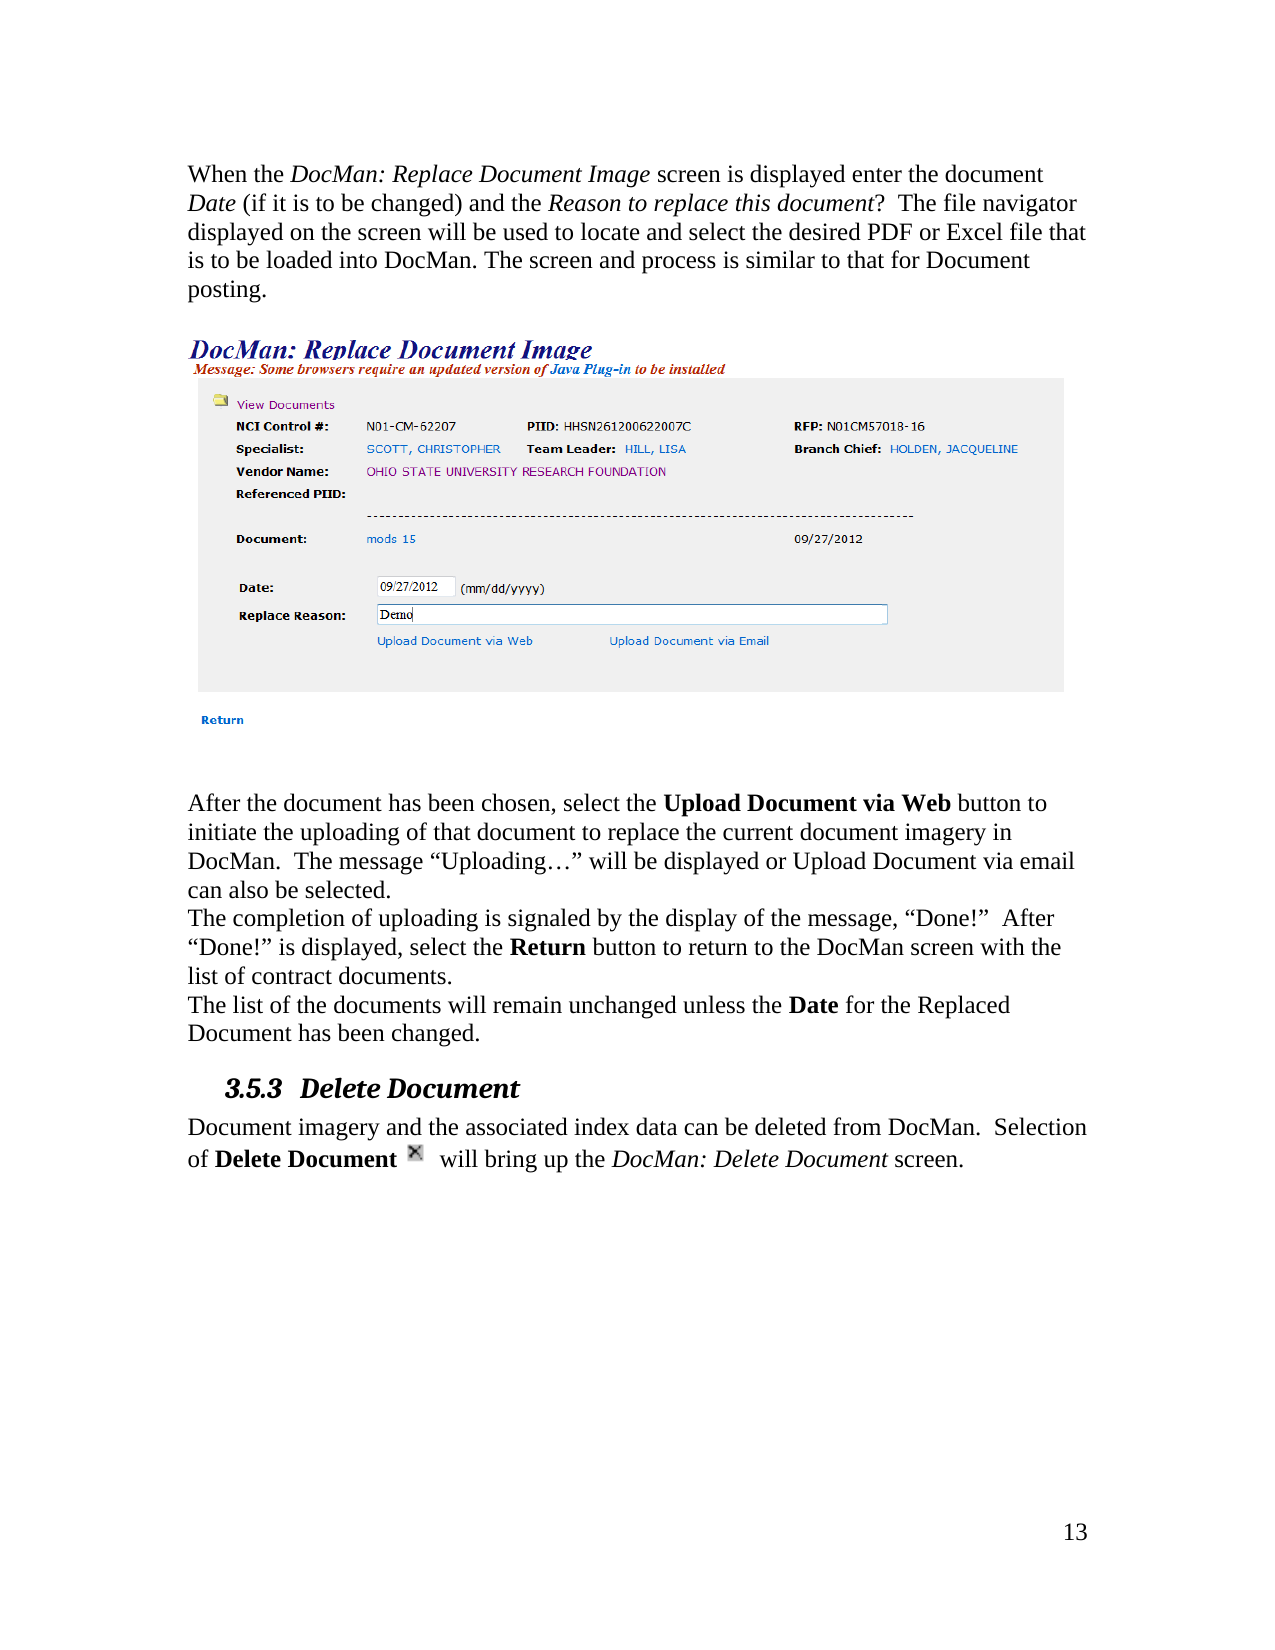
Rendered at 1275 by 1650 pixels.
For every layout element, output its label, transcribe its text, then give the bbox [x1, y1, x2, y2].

subtitle Delete Document [225, 1072, 1087, 1106]
text The list of the documents will remain unchanged unless the Date for the Replaced Document has been changed. [187, 990, 1087, 1047]
text When the DocMan: Replace Document Image screen is displayed enter the document Date (if it is to be changed) and the Reason to replace this document? The file navigator displayed on the screen will be used to locate and select the desired PDF or Excel file that is to be loaded into DocMan. The screen and process is similar to that for Document posting. [187, 159, 1087, 303]
text Document imagery and the associated index data can be deleted from DocMan. Selection of Delete Document will bring up the DocMan: Delete Document screen. [187, 1112, 1087, 1173]
text The completion of uploading is signaled by the display of the message, “Done!” After “Done!” is displayed, select the Return button to return to the DocMan screen with the list of contract documents. [187, 903, 1087, 990]
text After the document has been chosen, select the Upload Document via Web button to initiate the uploading of that document to replace the current document imagery in DocMan. The message “Uploading…” will be displayed or Upload Document via email can also be selected. [187, 788, 1087, 903]
